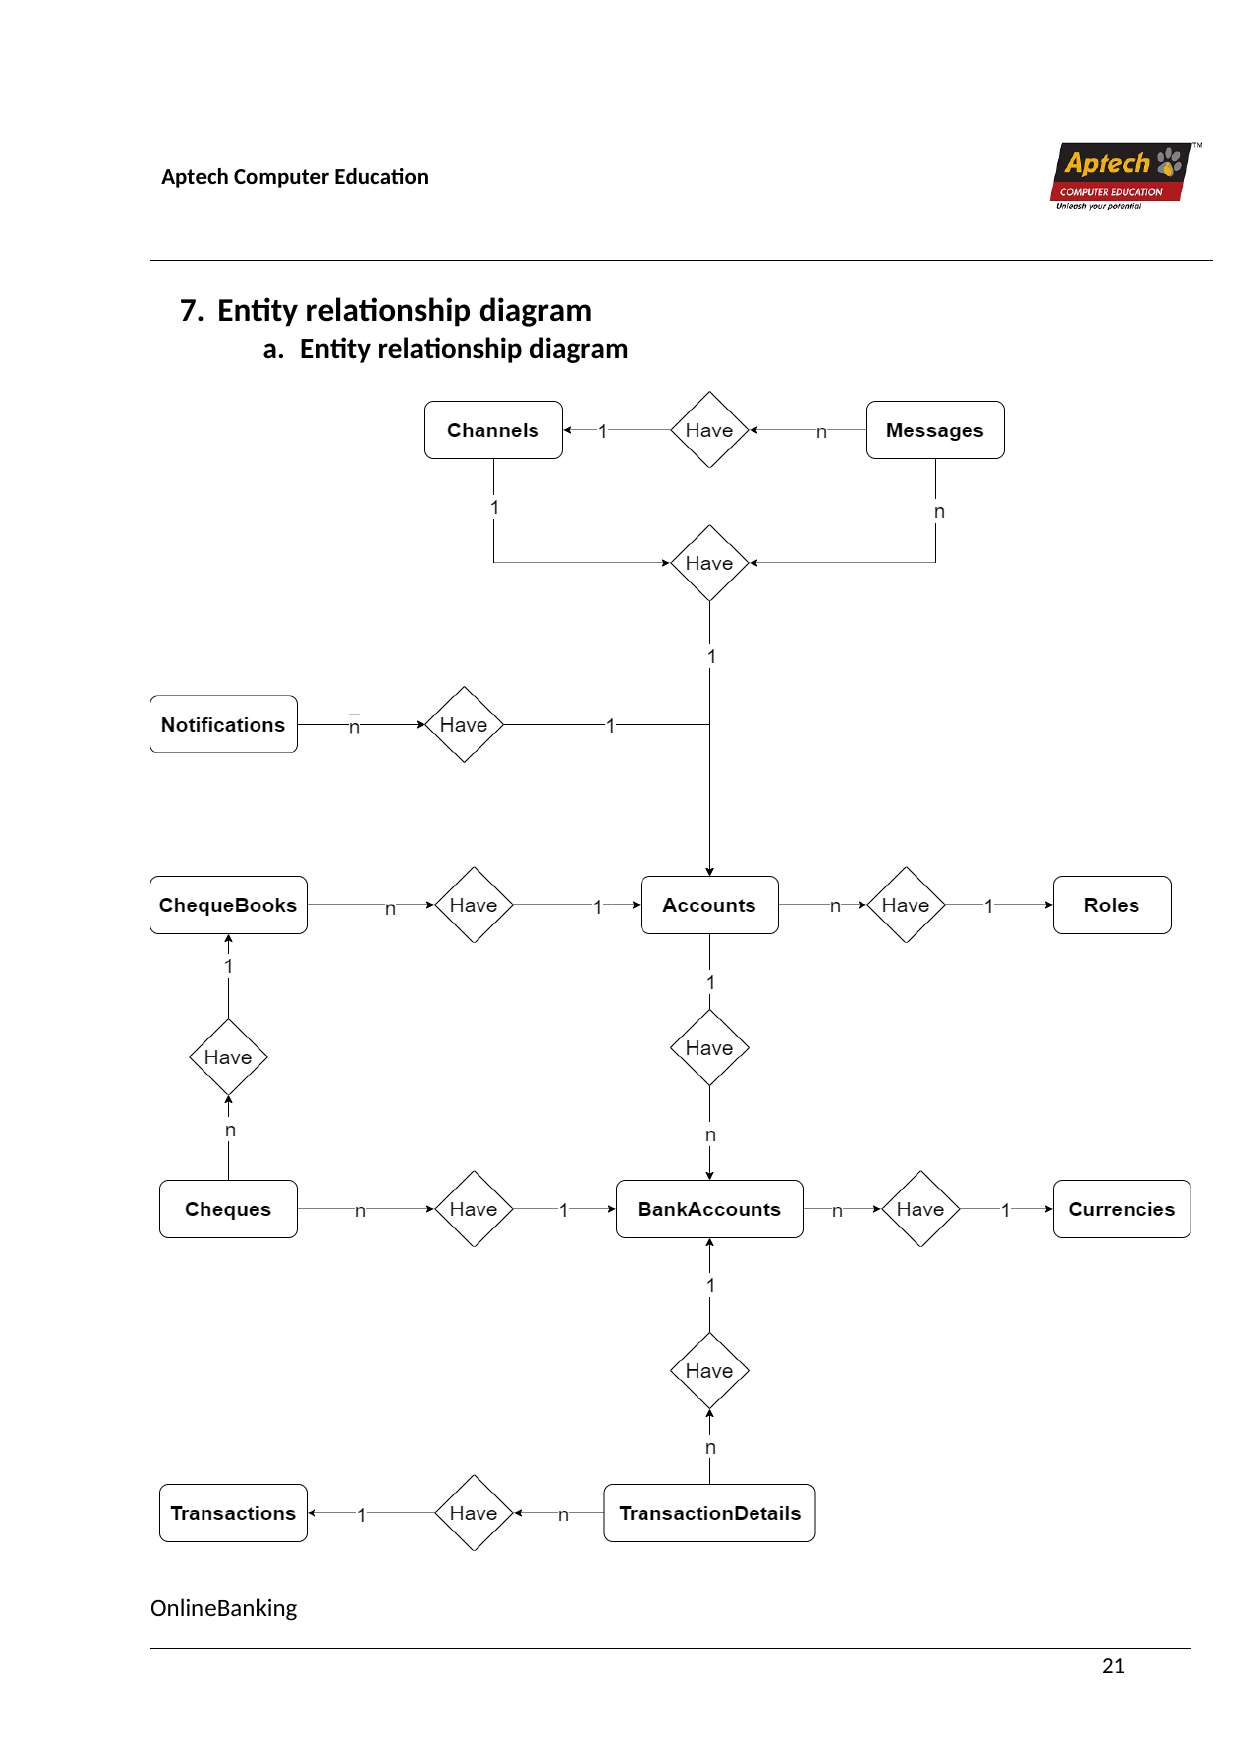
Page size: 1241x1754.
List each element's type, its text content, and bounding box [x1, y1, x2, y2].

list Entity relationship diagram [179, 289, 1191, 330]
picture [150, 391, 1191, 1551]
picture [1048, 142, 1202, 211]
list Entity relationship diagram [262, 330, 1191, 366]
